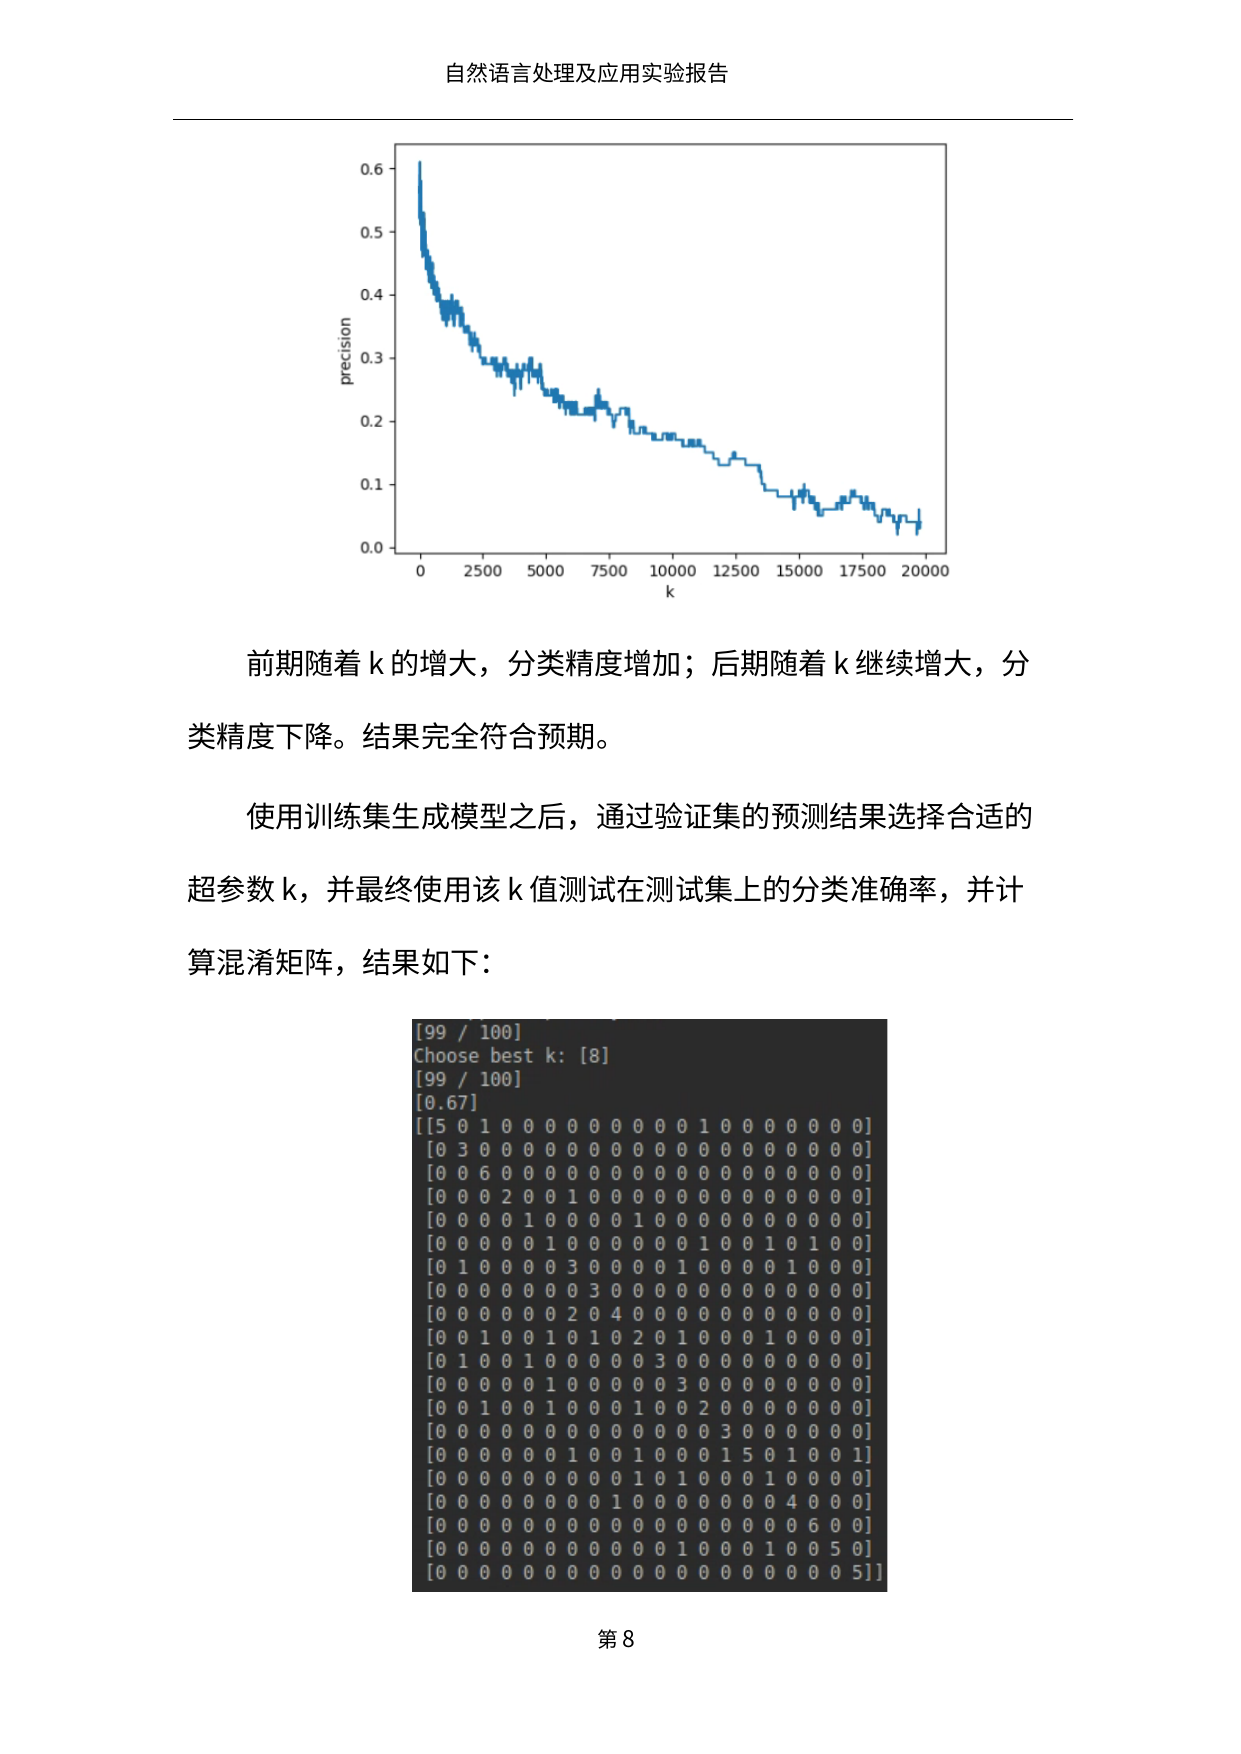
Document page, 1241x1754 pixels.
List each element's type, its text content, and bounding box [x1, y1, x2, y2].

text 前期随着k的增大，分类精度增加；后期随着k继续增大，分类精度下降。结果完全符合预期。 [187, 641, 1053, 756]
text 使用训练集生成模型之后，通过验证集的预测结果选择合适的超参数k，并最终使用该k值测试在测试集上的分类准确率，并计算混淆矩阵，结果如下： [187, 793, 1053, 982]
picture [412, 1019, 888, 1592]
picture [335, 131, 964, 604]
